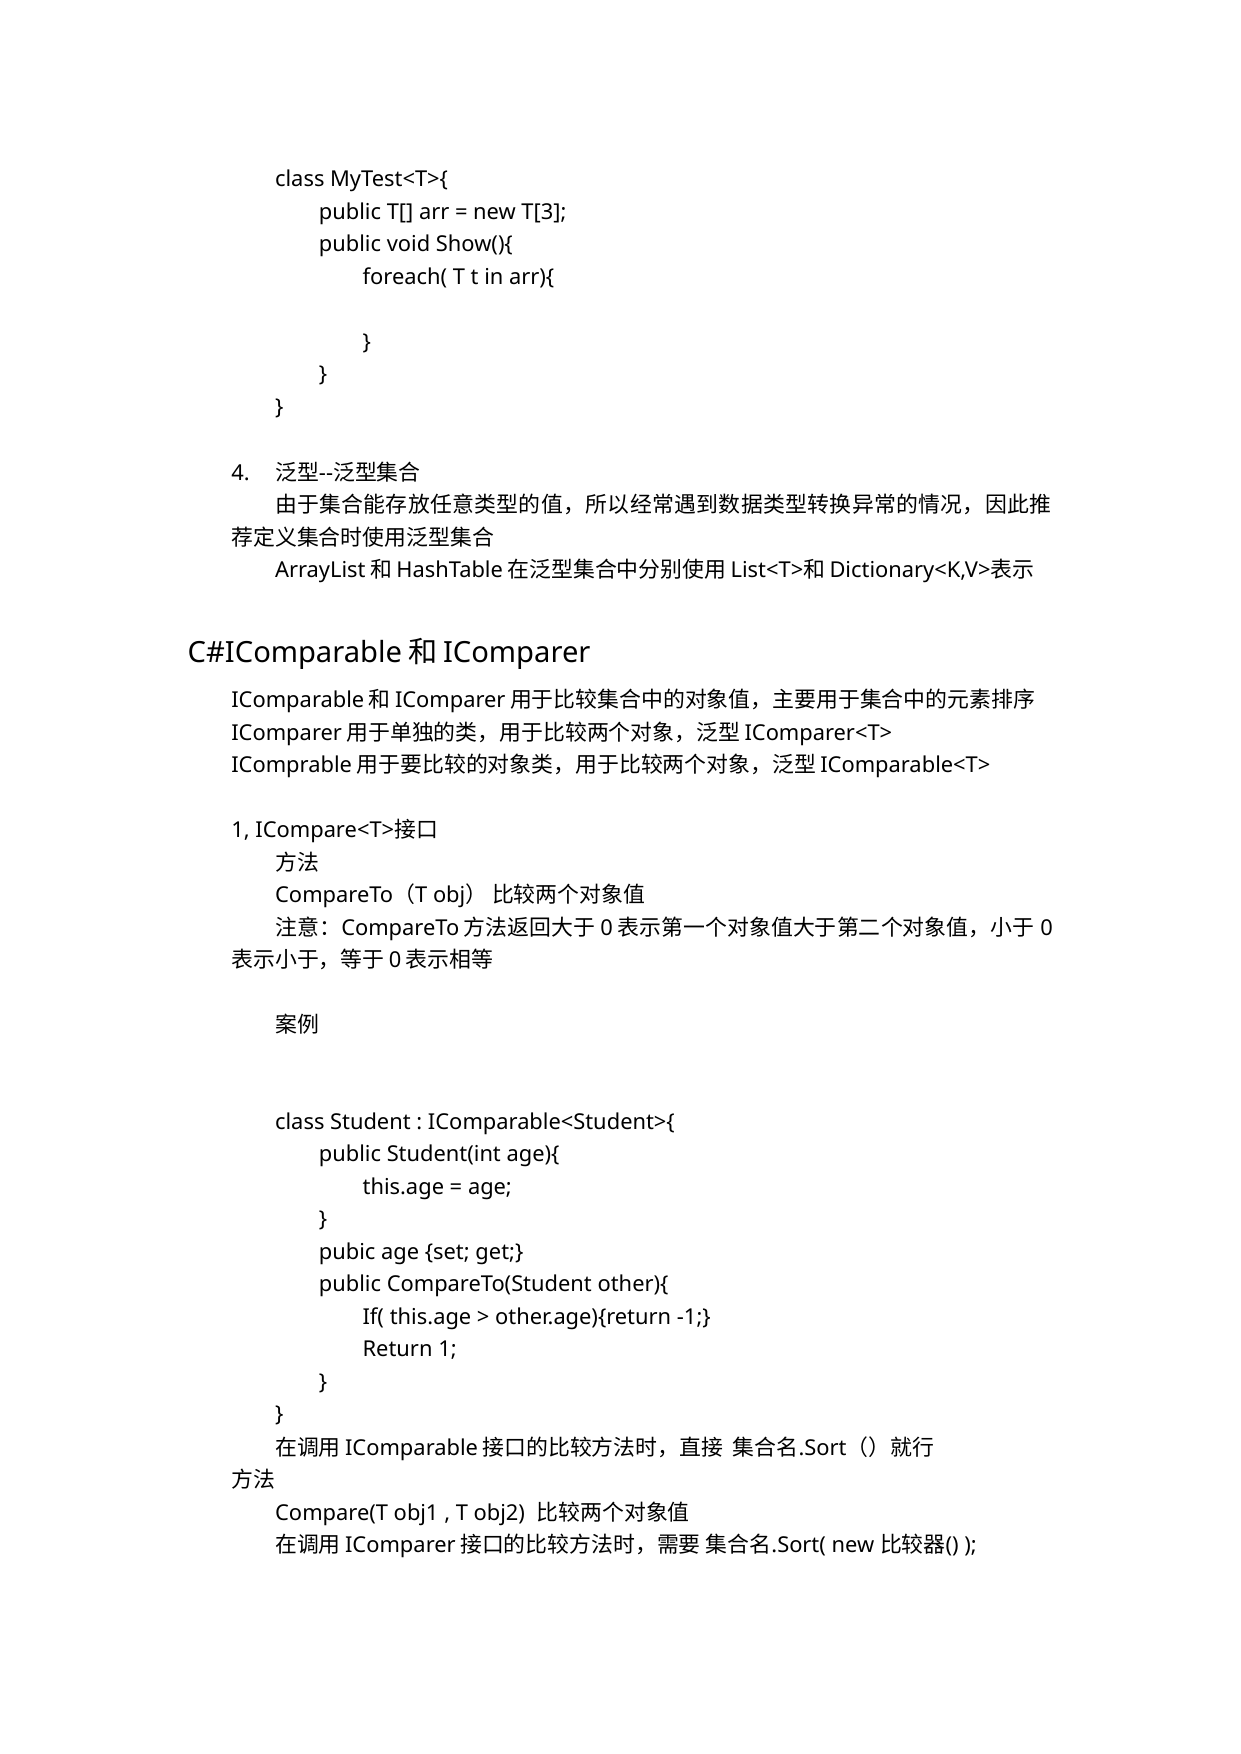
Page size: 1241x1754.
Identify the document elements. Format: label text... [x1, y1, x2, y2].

list } [275, 1364, 1053, 1397]
list 在调用IComparable接口的比较方法时，直接 集合名.Sort（）就行 [231, 1429, 1053, 1462]
list } [231, 1397, 1053, 1429]
list 方法 [231, 844, 1053, 877]
list Compare(T obj1 , T obj2) 比较两个对象值 [231, 1494, 1053, 1527]
list 方法 [187, 1462, 1053, 1494]
list } [275, 1202, 1053, 1234]
list IComparer用于单独的类，用于比较两个对象，泛型IComparer<T> [187, 714, 1053, 747]
list class MyTest<T>{ [231, 162, 1053, 194]
list 由于集合能存放任意类型的值，所以经常遇到数据类型转换异常的情况，因此推荐定义集合时使用泛型集合 [231, 487, 1053, 552]
list If( this.age > other.age){return -1;} [319, 1299, 1053, 1332]
list 案例 [231, 1007, 1053, 1039]
list public CompareTo(Student other){ [275, 1267, 1053, 1299]
list } [275, 357, 1053, 389]
list public T[] arr = new T[3]; [275, 194, 1053, 227]
list 1, ICompare<T>接口 [187, 812, 1053, 844]
list Return 1; [319, 1332, 1053, 1364]
list ArrayList和HashTable在泛型集合中分别使用List<T>和Dictionary<K,V>表示 [231, 552, 1053, 584]
list public void Show(){ [275, 227, 1053, 259]
list IComparable和IComparer用于比较集合中的对象值，主要用于集合中的元素排序 [187, 682, 1053, 714]
list class Student : IComparable<Student>{ [231, 1104, 1053, 1137]
list public Student(int age){ [275, 1137, 1053, 1169]
list IComprable用于要比较的对象类，用于比较两个对象，泛型IComparable<T> [187, 747, 1053, 779]
list 注意：CompareTo方法返回大于0表示第一个对象值大于第二个对象值，小于0表示小于，等于0表示相等 [231, 909, 1053, 974]
list CompareTo（T obj） 比较两个对象值 [231, 877, 1053, 909]
list 泛型--泛型集合 [187, 454, 1053, 487]
list 在调用IComparer接口的比较方法时，需要 集合名.Sort( new 比较器() ); [231, 1527, 1053, 1559]
list } [231, 389, 1053, 422]
list foreach( T t in arr){ [319, 259, 1053, 292]
list this.age = age; [319, 1169, 1053, 1202]
list } [319, 324, 1053, 357]
list pubic age {set; get;} [275, 1234, 1053, 1267]
list C#IComparable和IComparer [187, 617, 1053, 682]
